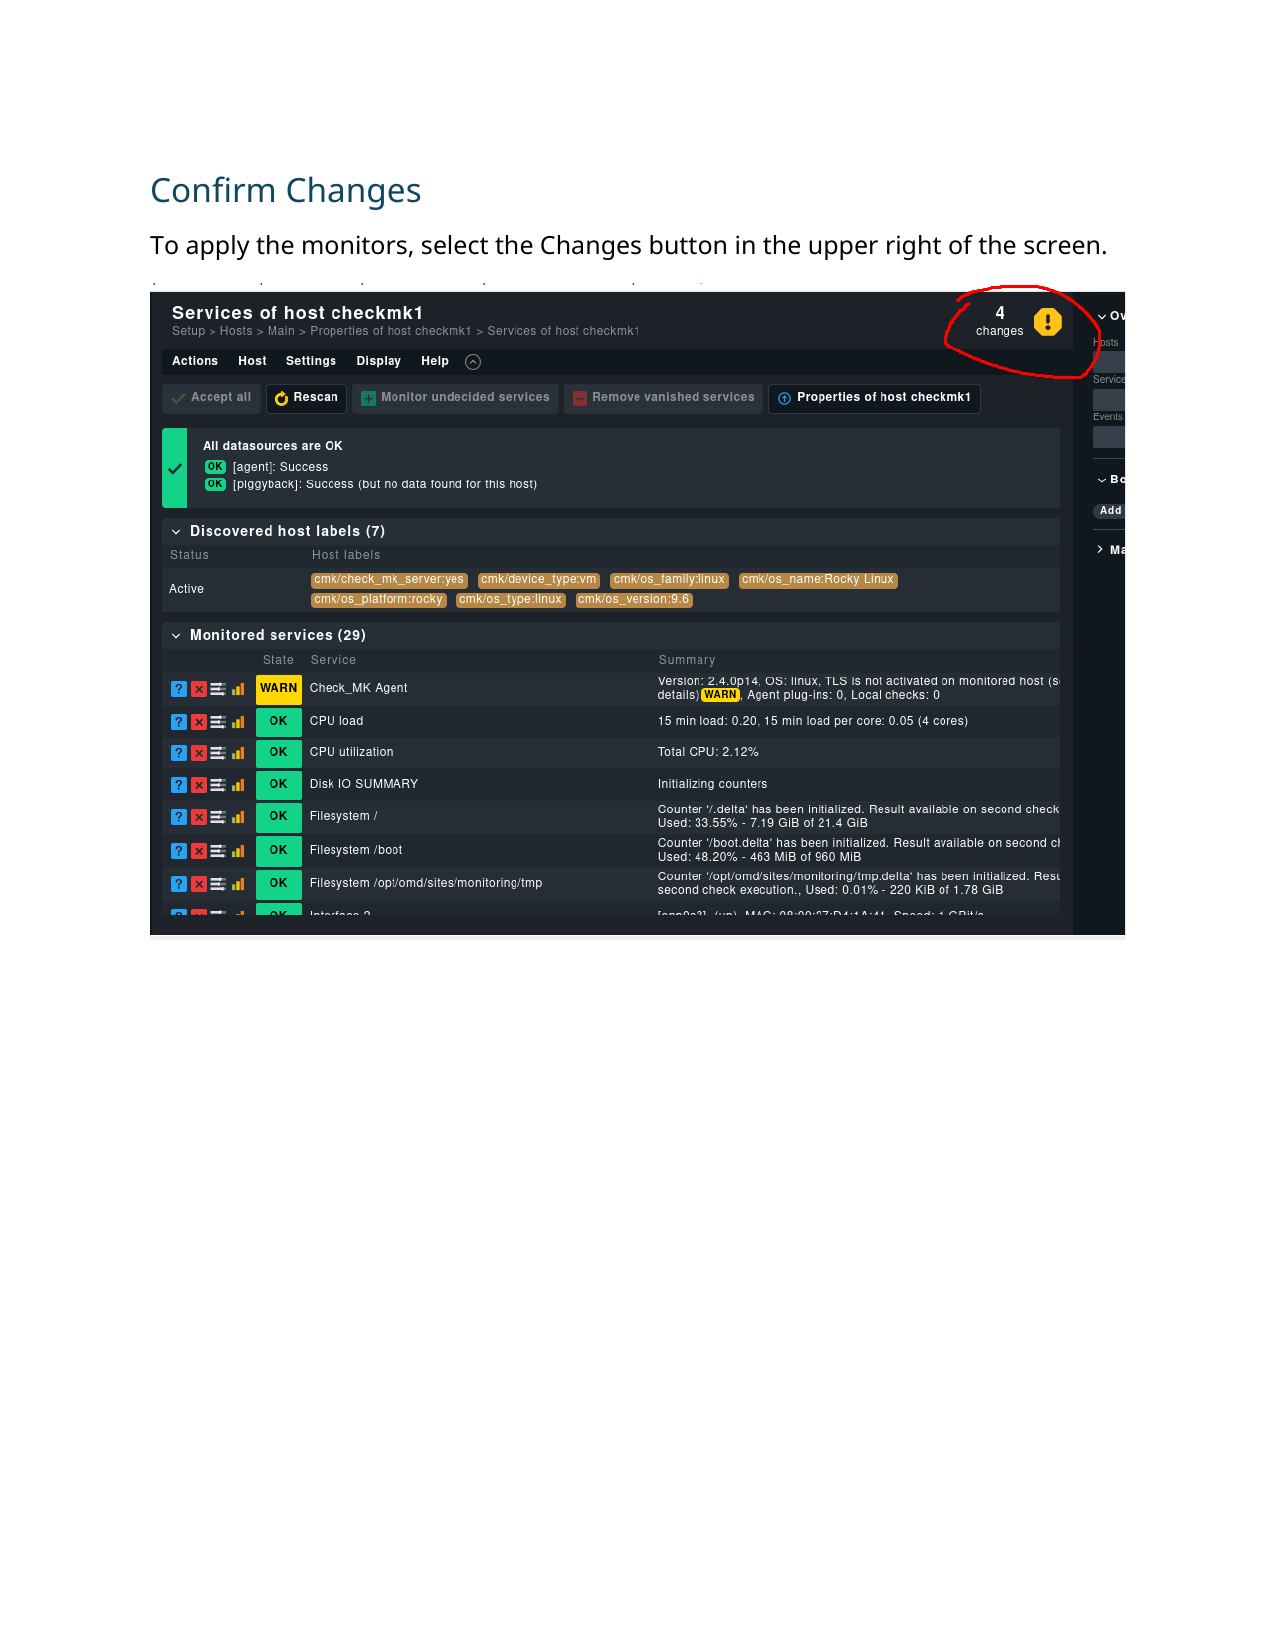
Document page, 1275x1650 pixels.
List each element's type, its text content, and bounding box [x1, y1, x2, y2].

subtitle Confirm Changes [150, 167, 1125, 212]
text To apply the monitors, select the Changes button in the upper right of the screen. [150, 228, 1125, 262]
picture [150, 283, 1125, 940]
